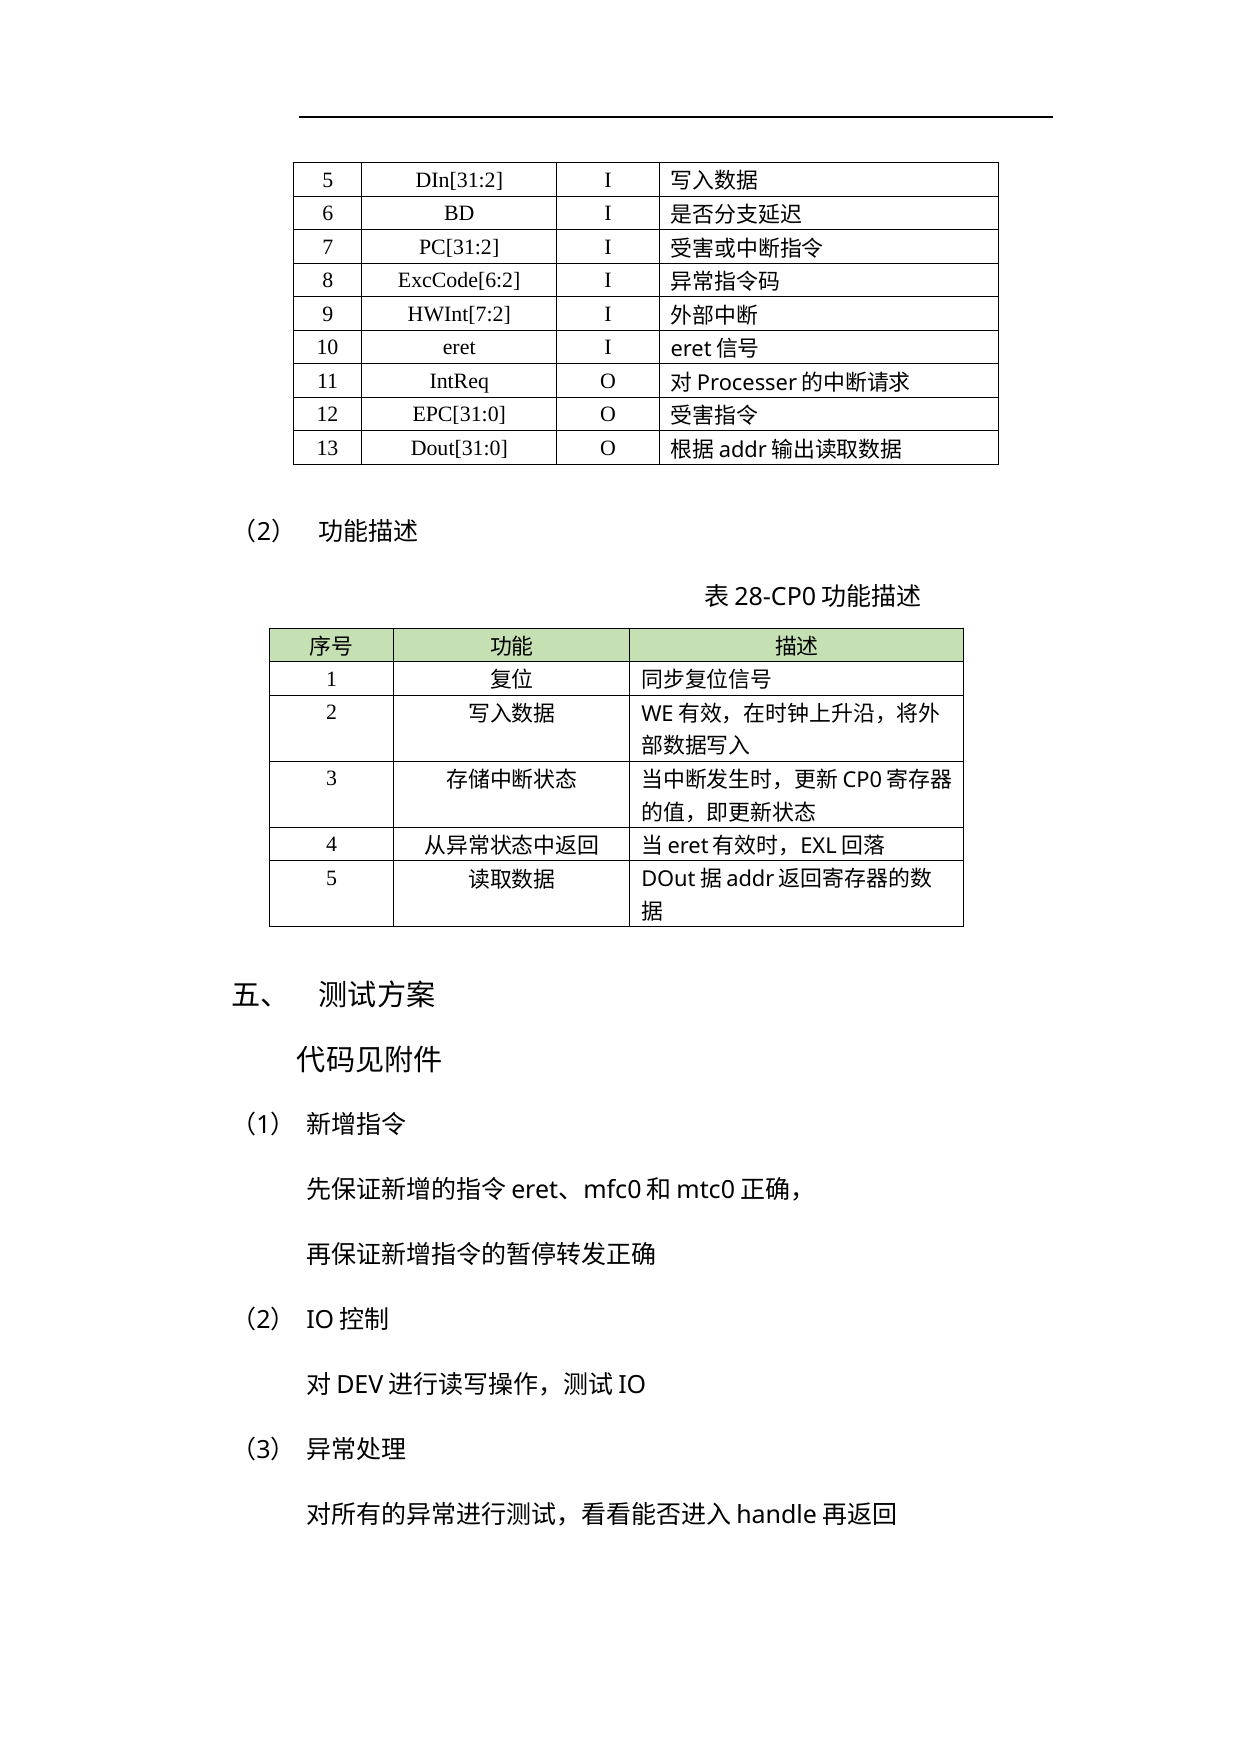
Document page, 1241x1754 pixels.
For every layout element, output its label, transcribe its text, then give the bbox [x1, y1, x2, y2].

table_cell 4 [270, 828, 393, 860]
table_cell 写入数据 [394, 696, 629, 761]
list 对DEV进行读写操作，测试IO [306, 1350, 1053, 1415]
table_cell I [557, 264, 659, 296]
table_cell eret [362, 331, 556, 363]
list 表28-CP0功能描述 [704, 562, 1053, 627]
table_header 序号 [270, 629, 393, 661]
table_cell I [557, 230, 659, 263]
table_cell O [557, 431, 659, 464]
list IO控制 [231, 1285, 1053, 1350]
table_cell 12 [294, 398, 361, 430]
table_cell 是否分支延迟 [660, 197, 998, 229]
table_cell 11 [294, 364, 361, 397]
list 新增指令 [231, 1090, 1053, 1155]
table_cell 10 [294, 331, 361, 363]
table_cell 异常指令码 [660, 264, 998, 296]
table_cell 对Processer的中断请求 [660, 364, 998, 397]
table_cell 读取数据 [394, 861, 629, 926]
table_cell I [557, 297, 659, 330]
table_cell 从异常状态中返回 [394, 828, 629, 860]
table_cell 6 [294, 197, 361, 229]
list 对所有的异常进行测试，看看能否进入handle再返回 [306, 1480, 1053, 1545]
table_cell 复位 [394, 662, 629, 694]
table_cell IntReq [362, 364, 556, 397]
table_cell O [557, 364, 659, 397]
table_cell WE有效，在时钟上升沿，将外部数据写入 [630, 696, 963, 761]
table_cell 受害或中断指令 [660, 230, 998, 263]
list 异常处理 [231, 1415, 1053, 1480]
table_cell 外部中断 [660, 297, 998, 330]
table_cell EPC[31:0] [362, 398, 556, 430]
list 代码见附件 [297, 1025, 1053, 1090]
table_cell 7 [294, 230, 361, 263]
table_cell 写入数据 [660, 163, 998, 196]
table_cell BD [362, 197, 556, 229]
list 先保证新增的指令eret、mfc0和mtc0正确， [306, 1155, 1053, 1220]
table_cell 13 [294, 431, 361, 464]
table_cell Dout[31:0] [362, 431, 556, 464]
table_cell I [557, 197, 659, 229]
table_cell DIn[31:2] [362, 163, 556, 196]
list 测试方案 [231, 960, 1053, 1025]
table_cell 8 [294, 264, 361, 296]
table_cell 5 [270, 861, 393, 926]
list 功能描述 [232, 497, 1053, 562]
table_cell 5 [294, 163, 361, 196]
table_cell 3 [270, 762, 393, 827]
table_header 功能 [394, 629, 629, 661]
table_cell 9 [294, 297, 361, 330]
table_cell 根据addr输出读取数据 [660, 431, 998, 464]
table_cell 存储中断状态 [394, 762, 629, 827]
table_cell 2 [270, 696, 393, 761]
table_cell 当中断发生时，更新CP0寄存器的值，即更新状态 [630, 762, 963, 827]
list 再保证新增指令的暂停转发正确 [306, 1220, 1053, 1285]
table_cell 当eret有效时，EXL回落 [630, 828, 963, 860]
table_cell ExcCode[6:2] [362, 264, 556, 296]
table_cell 受害指令 [660, 398, 998, 430]
table_cell HWInt[7:2] [362, 297, 556, 330]
table_cell PC[31:2] [362, 230, 556, 263]
table_cell DOut据addr返回寄存器的数据 [630, 861, 963, 926]
table_cell I [557, 163, 659, 196]
table_cell eret信号 [660, 331, 998, 363]
table_header 描述 [630, 629, 963, 661]
table_cell I [557, 331, 659, 363]
table_cell 同步复位信号 [630, 662, 963, 694]
table_cell 1 [270, 662, 393, 694]
table_cell O [557, 398, 659, 430]
